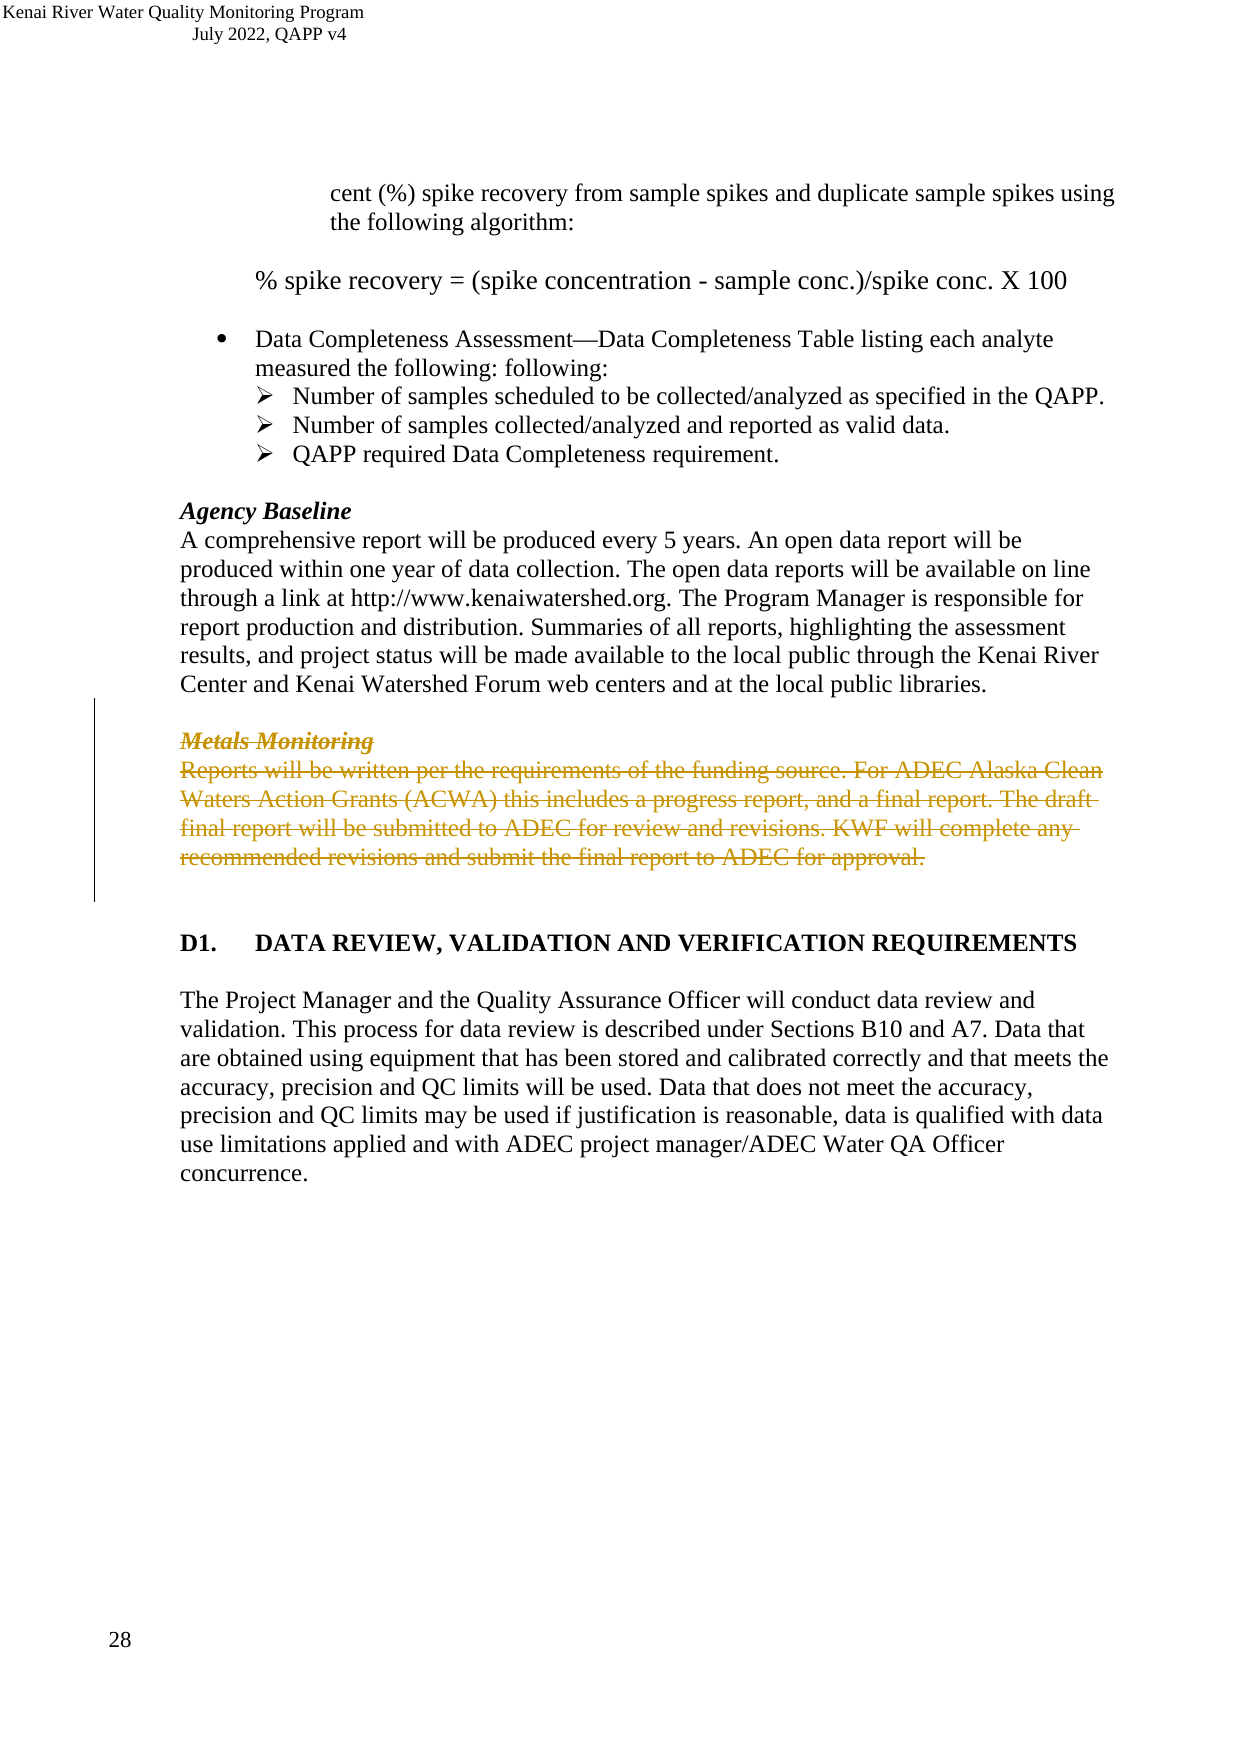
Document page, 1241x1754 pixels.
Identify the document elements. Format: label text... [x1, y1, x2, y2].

subtitle Agency Baseline [180, 497, 1142, 526]
subtitle D1. DATA REVIEW, VALIDATION AND VERIFICATION REQUIREMENTS [180, 928, 1142, 957]
text The Project Manager and the Quality Assurance Officer will conduct data review and validation. This process for data review is described under Sections B10 and A7. Data that are obtained using equipment that has been stored and calibrated correctly and that meets the accuracy, precision and QC limits will be used. Data that does not meet the accuracy, precision and QC limits may be used if justification is reasonable, data is qualified with data use limitations applied and with ADEC project manager/ADEC Water QA Officer concurrence. [180, 985, 1111, 1187]
list Number of samples scheduled to be collected/analyzed as specified in the QAPP. [255, 382, 1142, 410]
text cent (%) spike recovery from sample spikes and duplicate sample spikes using the following algorithm: [330, 178, 1118, 236]
text A comprehensive report will be produced every 5 years. An open data report will be produced within one year of data collection. The open data reports will be available on line through a link at http://www.kenaiwatershed.org. The Program Manager is responsible for report production and distribution. Summaries of all reports, highlighting the assessment results, and project status will be made available to the local public through the Kenai River Center and Kenai Watershed Forum web centers and at the local public libraries. [180, 526, 1102, 698]
list Number of samples collected/analyzed and reported as valid data. [255, 410, 1142, 439]
list Data Completeness Assessment—Data Completeness Table listing each analyte measured the following: following: [217, 324, 1056, 382]
list QAPP required Data Completeness requirement. [255, 439, 1142, 468]
text % spike recovery = (spike concentration - sample conc.)/spike conc. X 100 [255, 264, 1142, 296]
